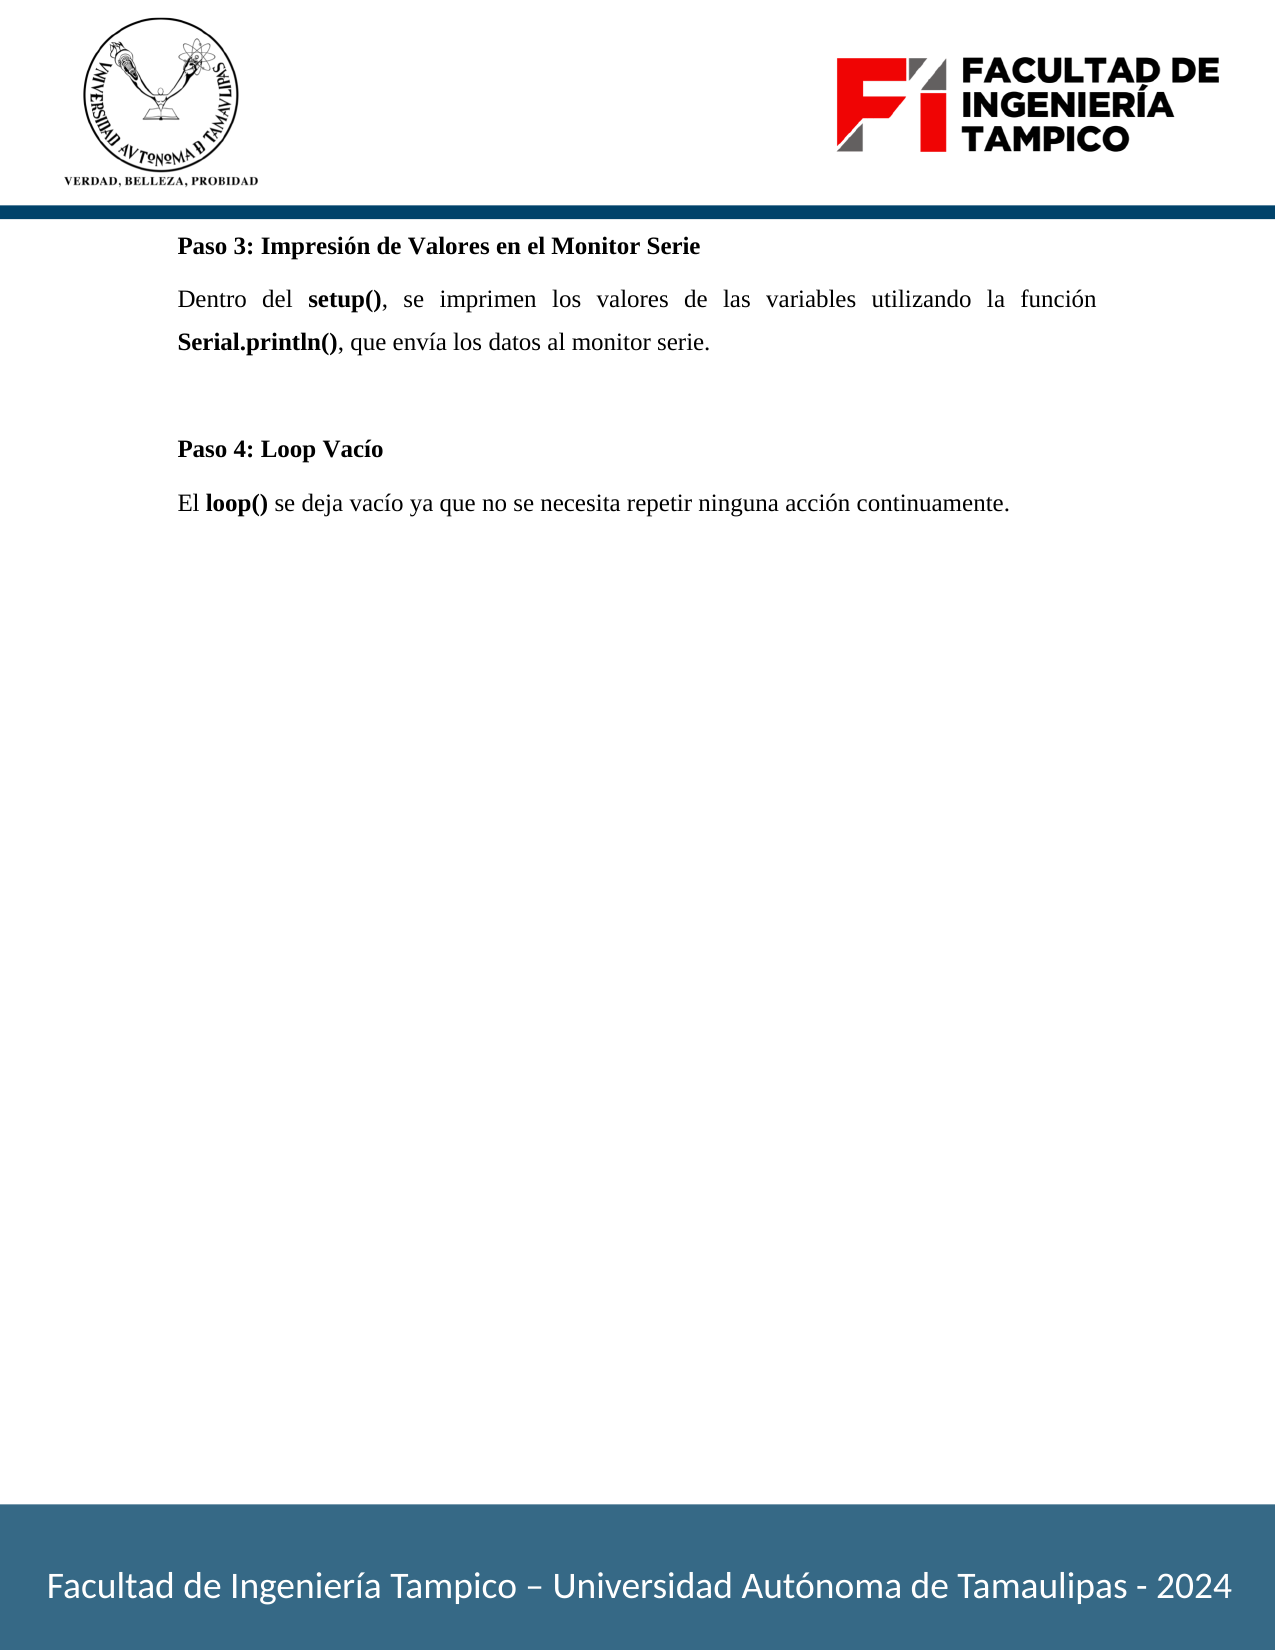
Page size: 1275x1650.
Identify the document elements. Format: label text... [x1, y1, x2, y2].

text Paso 3: Impresión de Valores en el Monitor Serie [177, 231, 1098, 259]
text Dentro del setup(), se imprimen los valores de las variables utilizando la función Serial.println(), que envía los datos al monitor serie. [177, 284, 1098, 356]
picture [829, 47, 1229, 164]
text Paso 4: Loop Vacío [177, 434, 1098, 463]
text El loop() se deja vacío ya que no se necesita repetir ninguna acción continuamente. [177, 488, 1098, 517]
picture [58, 17, 265, 195]
